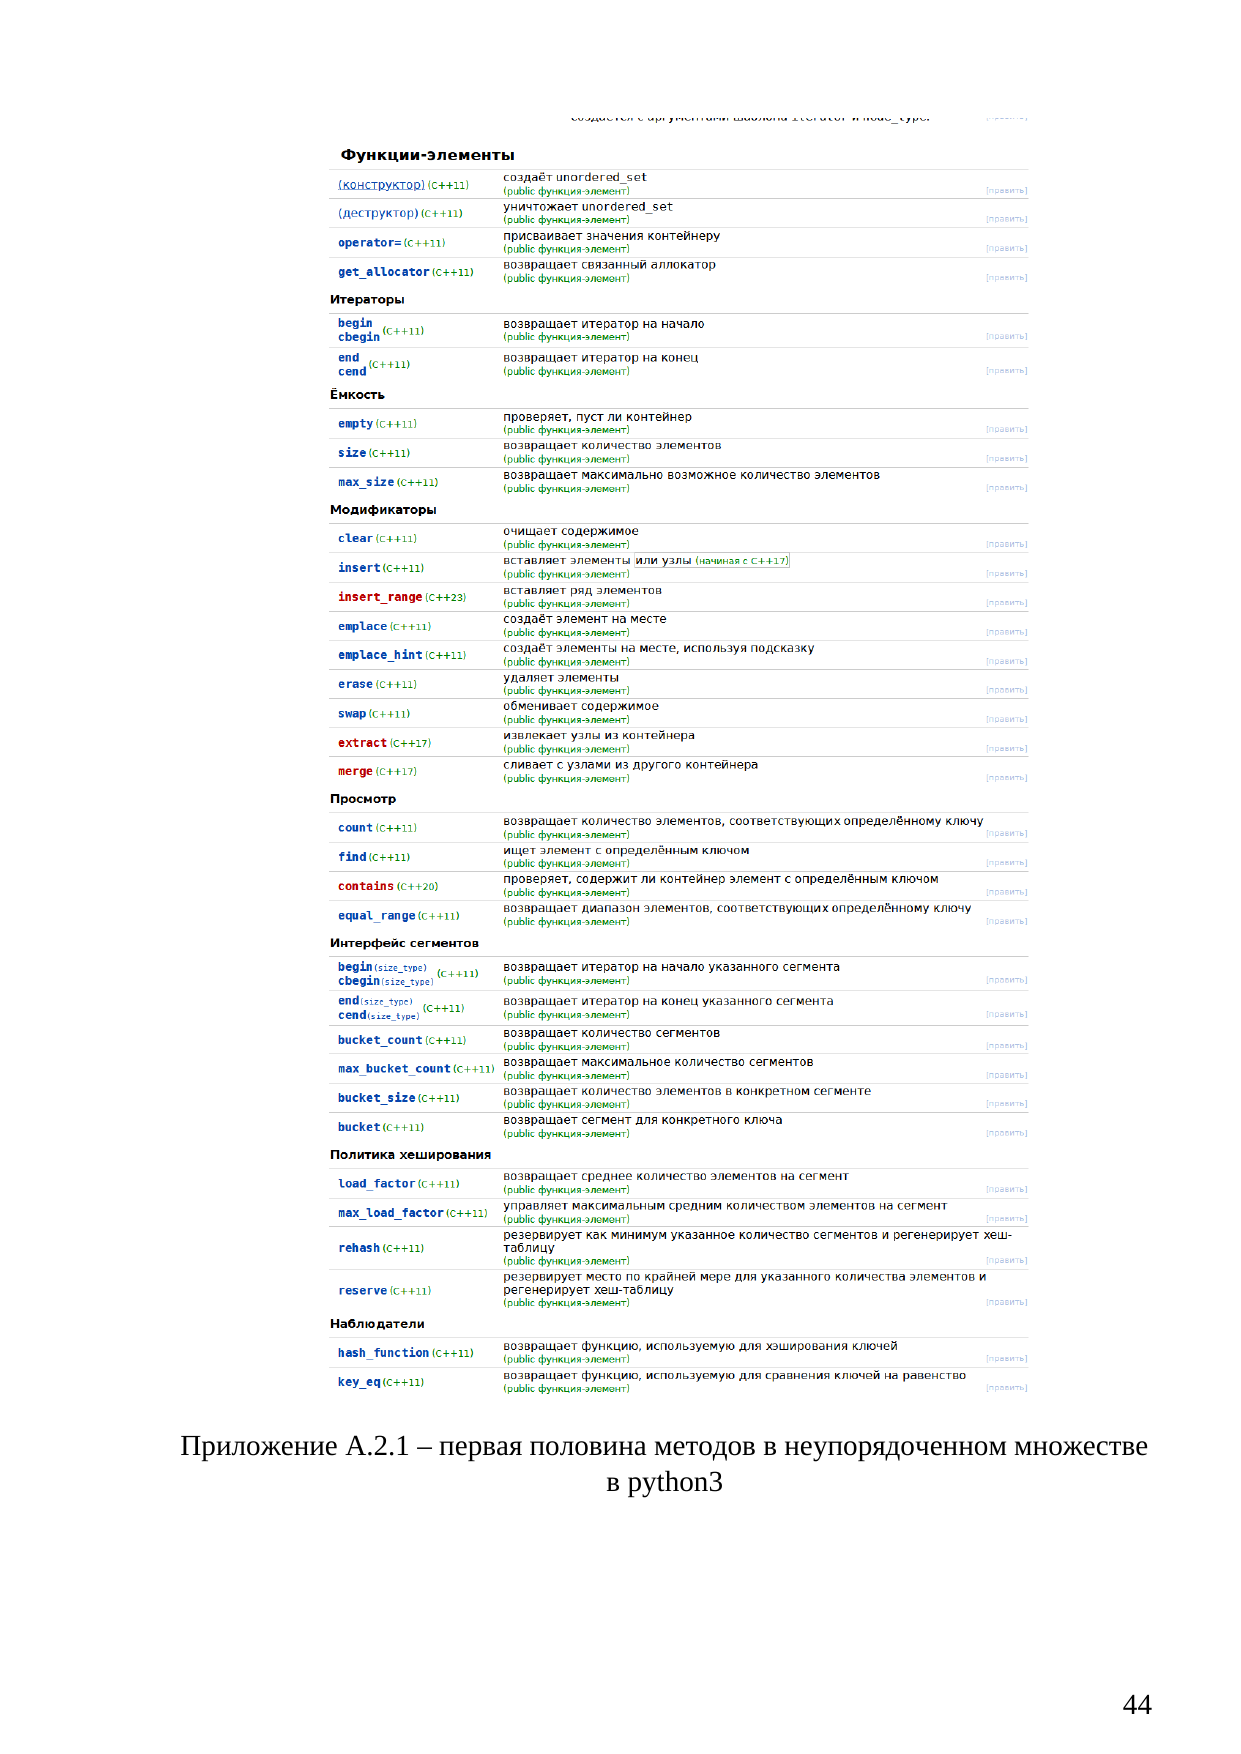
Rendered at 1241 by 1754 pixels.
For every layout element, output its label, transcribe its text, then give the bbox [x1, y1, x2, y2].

text Приложение А.2.1 – первая половина методов в неупорядоченном множестве в python3 [177, 1428, 1152, 1498]
picture [279, 118, 1050, 1409]
